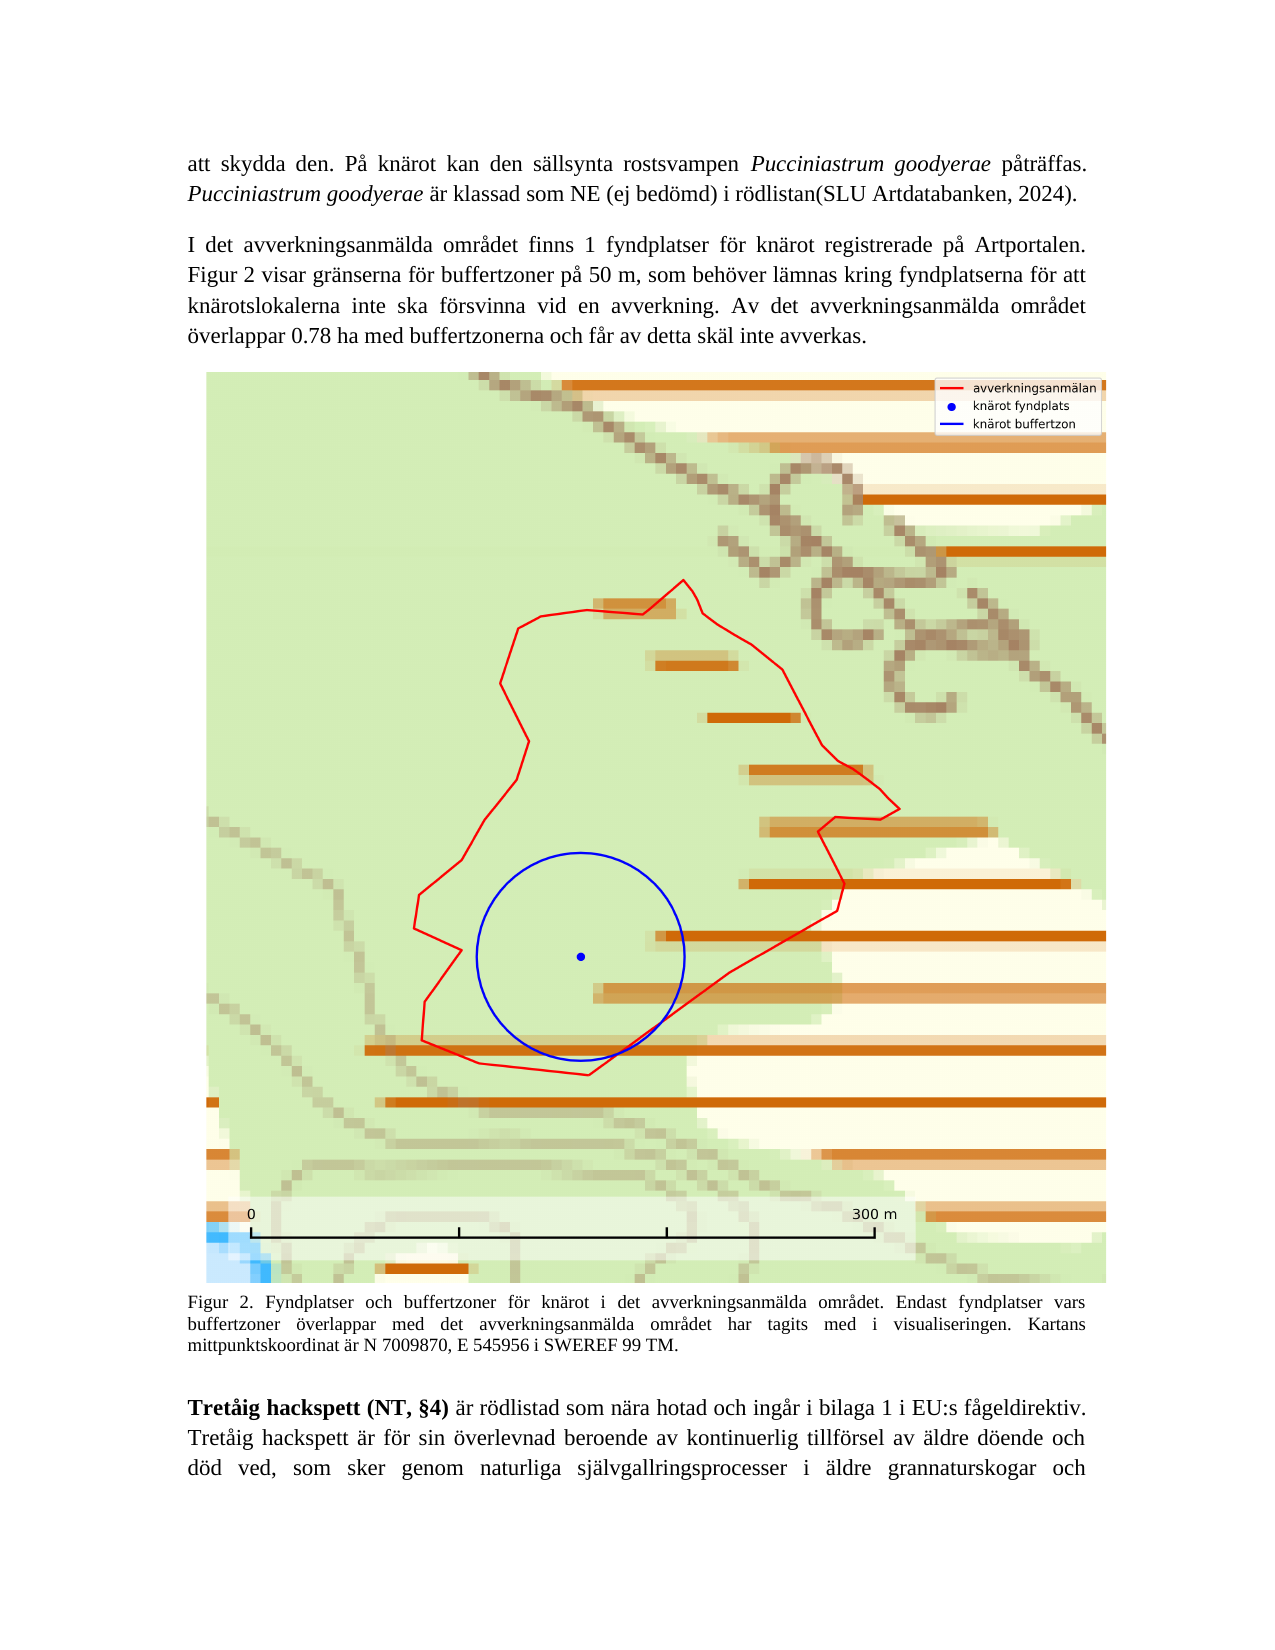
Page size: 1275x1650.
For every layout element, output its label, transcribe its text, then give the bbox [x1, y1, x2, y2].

text I det avverkningsanmälda området finns 1 fyndplatser för knärot registrerade på Artportalen. Figur 2 visar gränserna för buffertzoner på 50 m, som behöver lämnas kring fyndplatserna för att knärotslokalerna inte ska försvinna vid en avverkning. Av det avverkningsanmälda området överlappar 0.78 ha med buffertzonerna och får av detta skäl inte avverkas. [187, 231, 1087, 348]
text Figur 2. Fyndplatser och buffertzoner för knärot i det avverkningsanmälda området. Endast fyndplatser vars buffertzoner överlappar med det avverkningsanmälda området har tagits med i visualiseringen. Kartans mittpunktskoordinat är N 7009870, E 545956 i SWEREF 99 TM. [187, 1291, 1087, 1356]
picture [206, 372, 1107, 1283]
